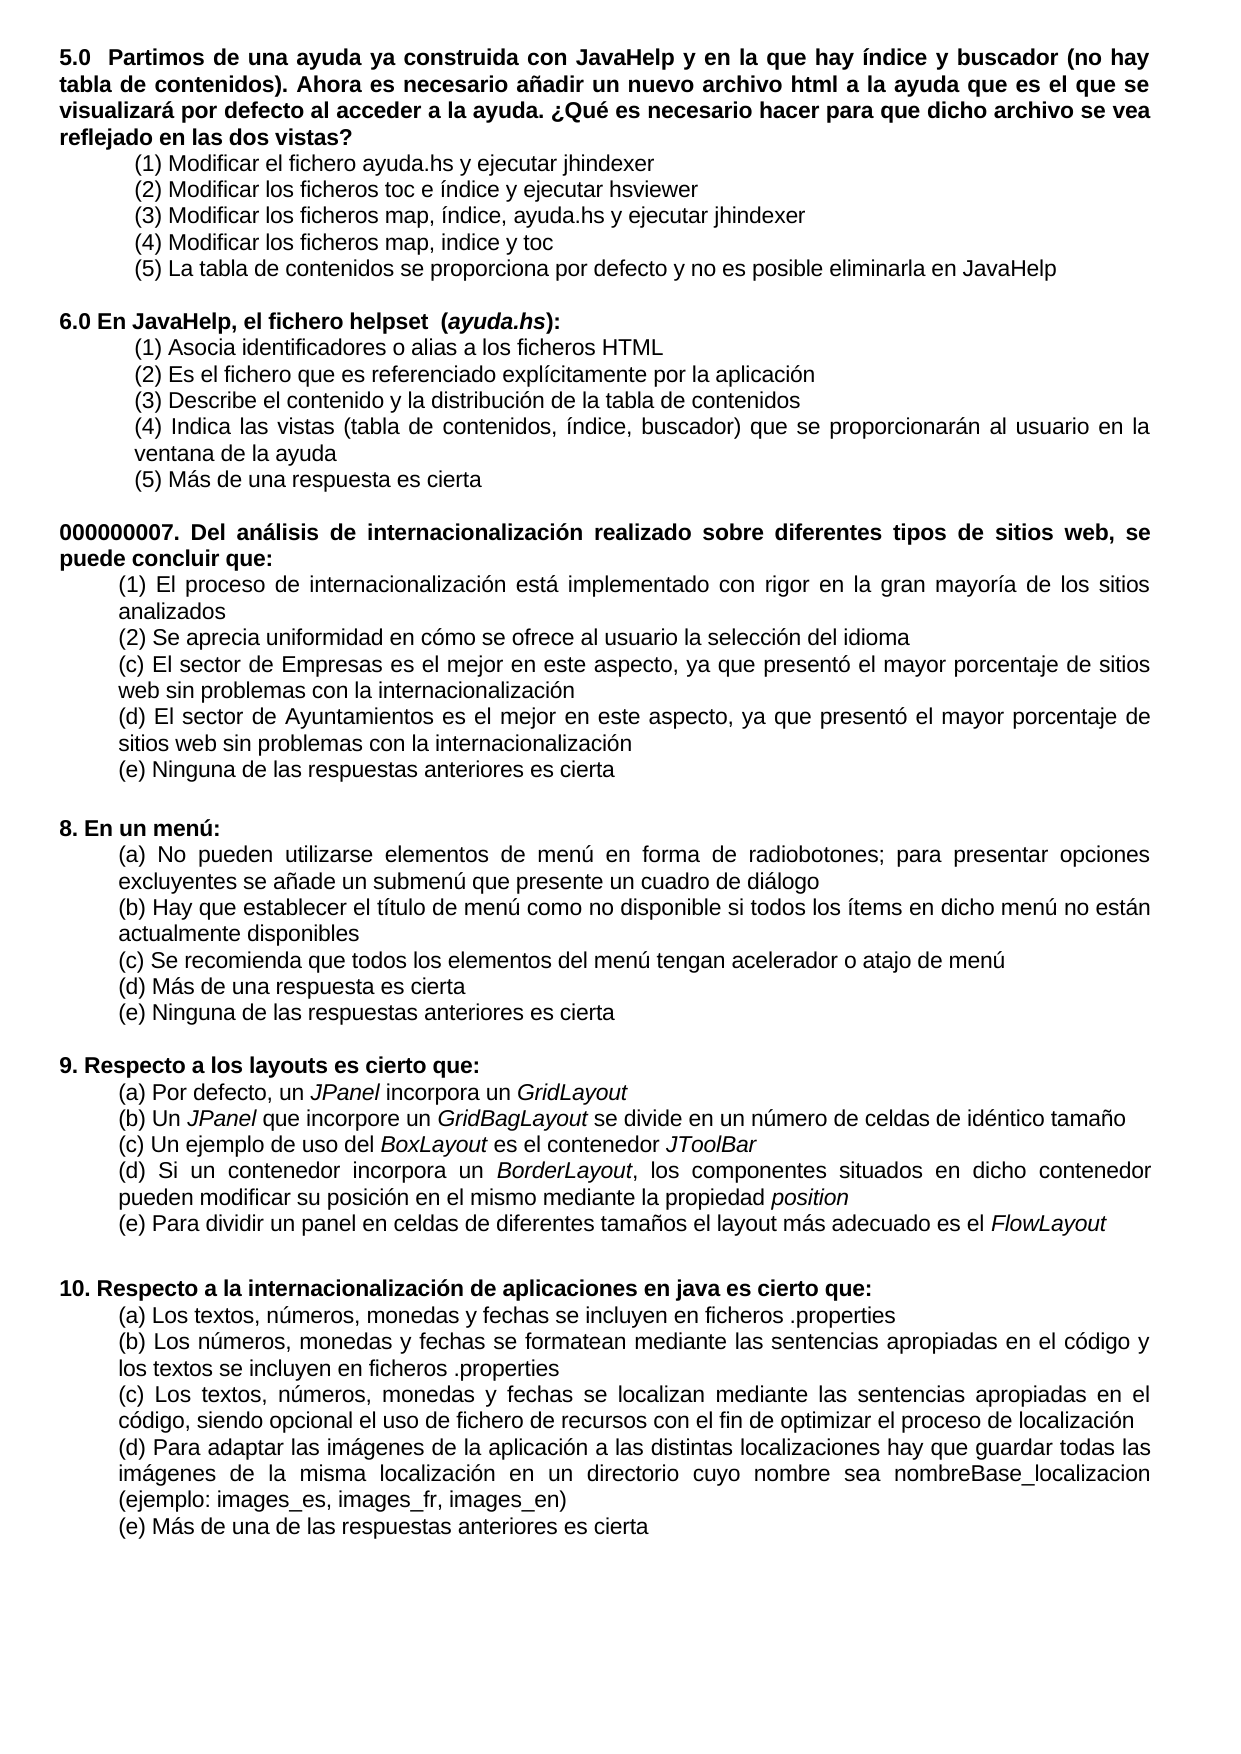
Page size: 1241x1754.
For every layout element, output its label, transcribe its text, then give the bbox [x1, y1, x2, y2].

text 6. En JavaHelp, el fichero helpset (ayuda.hs): [59, 308, 1152, 334]
text (d) Modificar los ficheros map, indice y toc [59, 229, 1152, 255]
text (e) Ninguna de las respuestas anteriores es cierta [59, 756, 1152, 782]
text (b) Un JPanel que incorpore un GridBagLayout se divide en un número de celdas de idéntico tamaño [59, 1105, 1152, 1131]
text (a) El proceso de internacionalización está implementado con rigor en la gran mayoría de los sitios analizados [59, 571, 1152, 624]
text (b) Los números, monedas y fechas se formatean mediante las sentencias apropiadas en el código y los textos se incluyen en ficheros .properties [59, 1328, 1152, 1381]
text 10. Respecto a la internacionalización de aplicaciones en java es cierto que: [59, 1275, 1152, 1302]
text (c) Un ejemplo de uso del BoxLayout es el contenedor JToolBar [59, 1131, 1152, 1157]
text (c) Describe el contenido y la distribución de la tabla de contenidos [59, 387, 1152, 413]
text (c) El sector de Empresas es el mejor en este aspecto, ya que presentó el mayor porcentaje de sitios web sin problemas con la internacionalización [59, 651, 1152, 703]
text (d) Más de una respuesta es cierta [59, 973, 1152, 999]
text (c) Modificar los ficheros map, índice, ayuda.hs y ejecutar jhindexer [59, 202, 1152, 229]
text (d) Indica las vistas (tabla de contenidos, índice, buscador) que se proporcionarán al usuario en la ventana de la ayuda [59, 413, 1152, 466]
text (e) La tabla de contenidos se proporciona por defecto y no es posible eliminarla en JavaHelp [59, 255, 1152, 282]
text (e) Ninguna de las respuestas anteriores es cierta [59, 999, 1152, 1026]
text (c) Los textos, números, monedas y fechas se localizan mediante las sentencias apropiadas en el código, siendo opcional el uso de fichero de recursos con el fin de optimizar el proceso de localización [59, 1381, 1152, 1433]
text (a) Los textos, números, monedas y fechas se incluyen en ficheros .properties [59, 1302, 1152, 1328]
text (b) Modificar los ficheros toc e índice y ejecutar hsviewer [59, 176, 1152, 202]
text 8. En un menú: [59, 815, 1152, 841]
text 9. Respecto a los layouts es cierto que: [59, 1052, 1152, 1078]
text (a) Modificar el fichero ayuda.hs y ejecutar jhindexer [59, 150, 1152, 176]
text (e) Más de una de las respuestas anteriores es cierta [59, 1513, 1152, 1539]
text (c) Se recomienda que todos los elementos del menú tengan acelerador o atajo de menú [59, 947, 1152, 973]
text 7. Del análisis de internacionalización realizado sobre diferentes tipos de sitios web, se puede concluir que: [59, 519, 1152, 571]
text 5. Partimos de una ayuda ya construida con JavaHelp y en la que hay índice y buscador (no hay tabla de contenidos). Ahora es necesario añadir un nuevo archivo html a la ayuda que es el que se visualizará por defecto al acceder a la ayuda. ¿Qué es necesario hacer para que dicho archivo se vea reflejado en las dos vistas? [59, 44, 1152, 150]
text (e) Más de una respuesta es cierta [59, 466, 1152, 492]
text (d) Para adaptar las imágenes de la aplicación a las distintas localizaciones hay que guardar todas las imágenes de la misma localización en un directorio cuyo nombre sea nombreBase_localizacion (ejemplo: images_es, images_fr, images_en) [59, 1433, 1152, 1513]
text (a) No pueden utilizarse elementos de menú en forma de radiobotones; para presentar opciones excluyentes se añade un submenú que presente un cuadro de diálogo [59, 841, 1152, 894]
text (d) El sector de Ayuntamientos es el mejor en este aspecto, ya que presentó el mayor porcentaje de sitios web sin problemas con la internacionalización [59, 703, 1152, 756]
text (b) Hay que establecer el título de menú como no disponible si todos los ítems en dicho menú no están actualmente disponibles [59, 894, 1152, 947]
text (a) Asocia identificadores o alias a los ficheros HTML [59, 334, 1152, 361]
text (b) Es el fichero que es referenciado explícitamente por la aplicación [59, 361, 1152, 387]
text (a) Por defecto, un JPanel incorpora un GridLayout [59, 1078, 1152, 1105]
text (e) Para dividir un panel en celdas de diferentes tamaños el layout más adecuado es el FlowLayout [59, 1210, 1152, 1237]
text (d) Si un contenedor incorpora un BorderLayout, los componentes situados en dicho contenedor pueden modificar su posición en el mismo mediante la propiedad position [59, 1157, 1152, 1210]
text (b) Se aprecia uniformidad en cómo se ofrece al usuario la selección del idioma [59, 624, 1152, 651]
